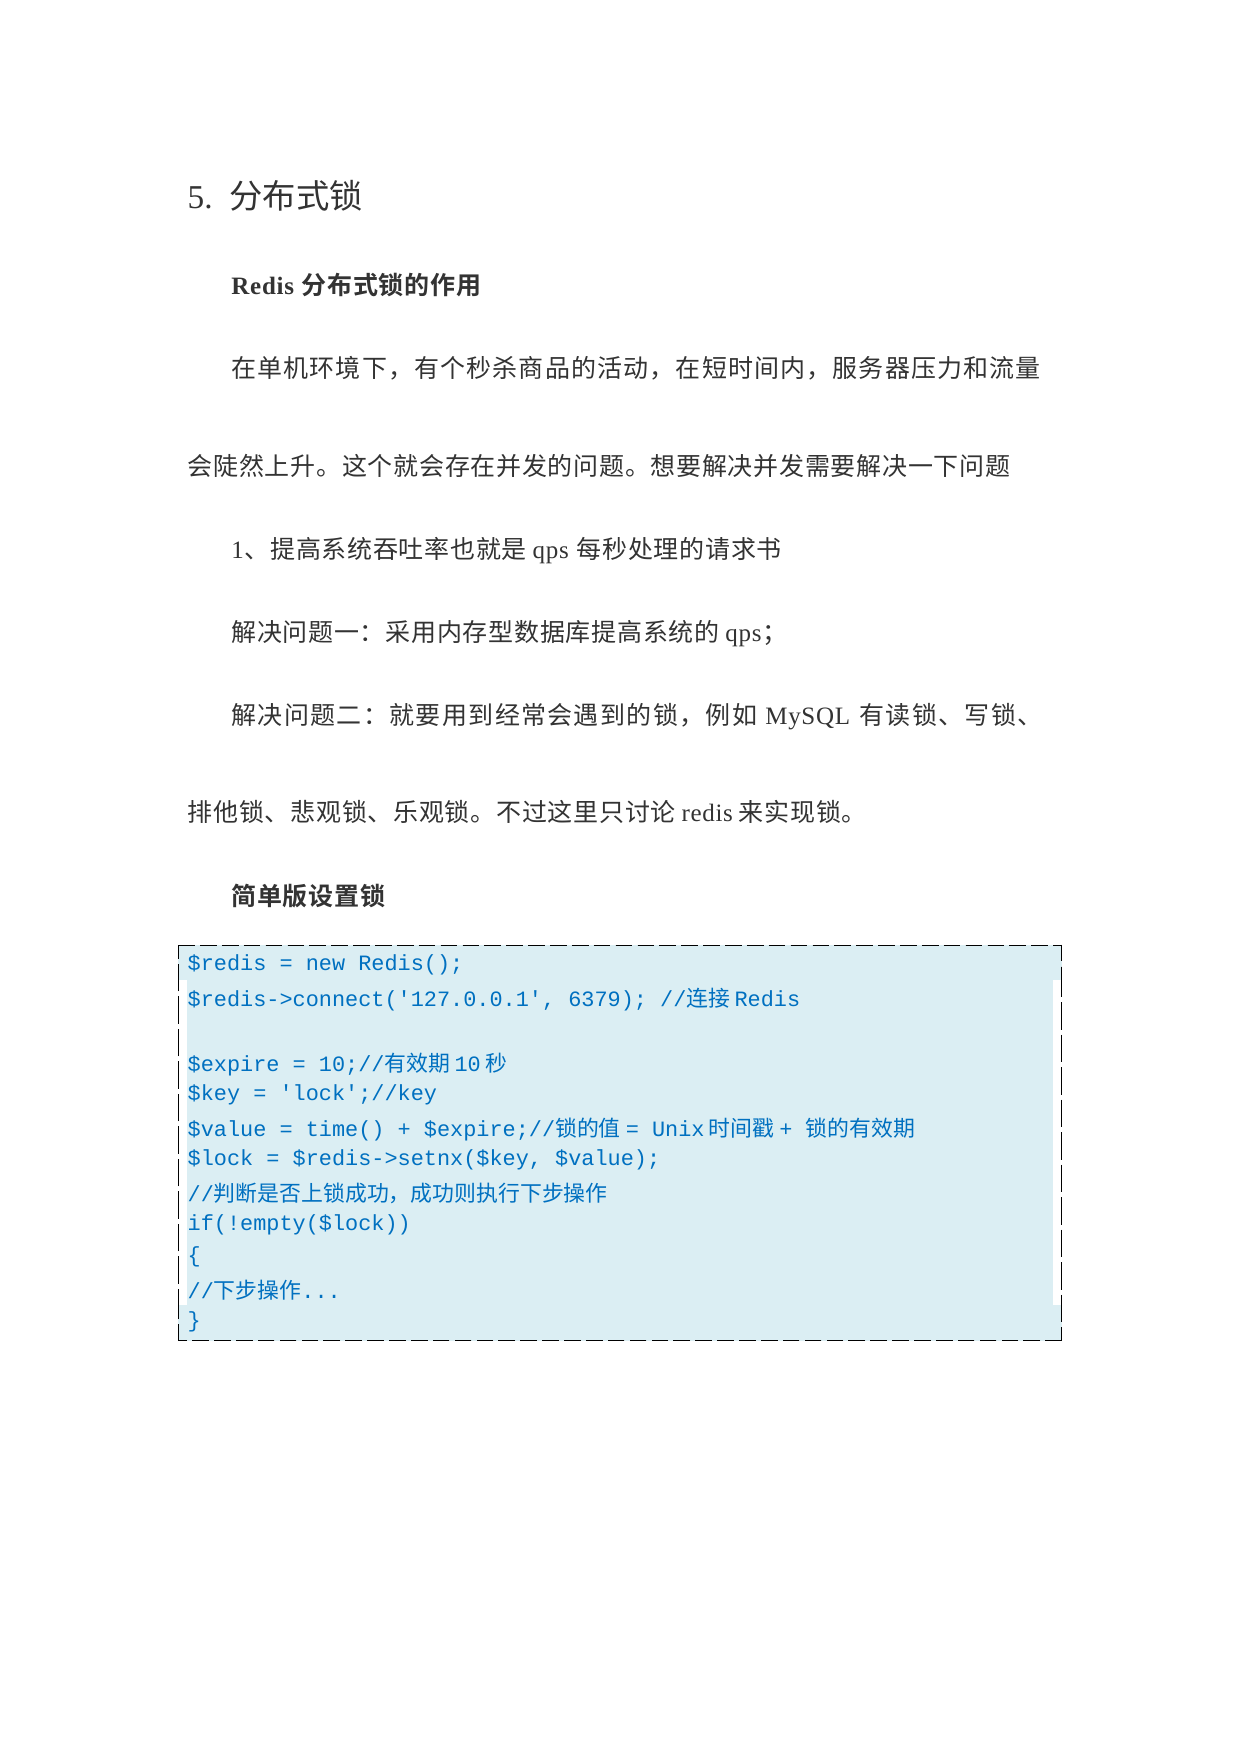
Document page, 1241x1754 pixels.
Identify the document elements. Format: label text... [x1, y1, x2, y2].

text //下步操作... [187, 1273, 1053, 1302]
text $key = 'lock';//key [187, 1078, 1053, 1110]
list 解决问题二：就要用到经常会遇到的锁，例如MySQL 有读锁、写锁、排他锁、悲观锁、乐观锁。不过这里只讨论redis来实现锁。 [187, 681, 1043, 843]
text if(!empty($lock)) [187, 1208, 1053, 1240]
text $value = time() + $expire;//锁的值 = Unix时间戳 + 锁的有效期 [187, 1110, 1053, 1143]
list 解决问题一：采用内存型数据库提高系统的qps； [187, 598, 1043, 663]
list 分布式锁 [187, 162, 1053, 227]
text $redis->connect('127.0.0.1', 6379); //连接Redis [187, 980, 1053, 1013]
text //判断是否上锁成功，成功则执行下步操作 [187, 1175, 1053, 1208]
list 在单机环境下，有个秒杀商品的活动，在短时间内，服务器压力和流量会陡然上升。这个就会存在并发的问题。想要解决并发需要解决一下问题 [187, 334, 1043, 497]
list Redis 分布式锁的作用 [187, 251, 1043, 316]
text $redis = new Redis(); [178, 945, 1062, 980]
list 提高系统吞吐率也就是qps 每秒处理的请求书 [187, 515, 1043, 580]
text $expire = 10;//有效期10秒 [187, 1045, 1053, 1078]
list 简单版设置锁 [231, 862, 1043, 927]
text $lock = $redis->setnx($key, $value); [187, 1143, 1053, 1175]
text { [187, 1240, 1053, 1273]
text } [178, 1302, 1062, 1341]
